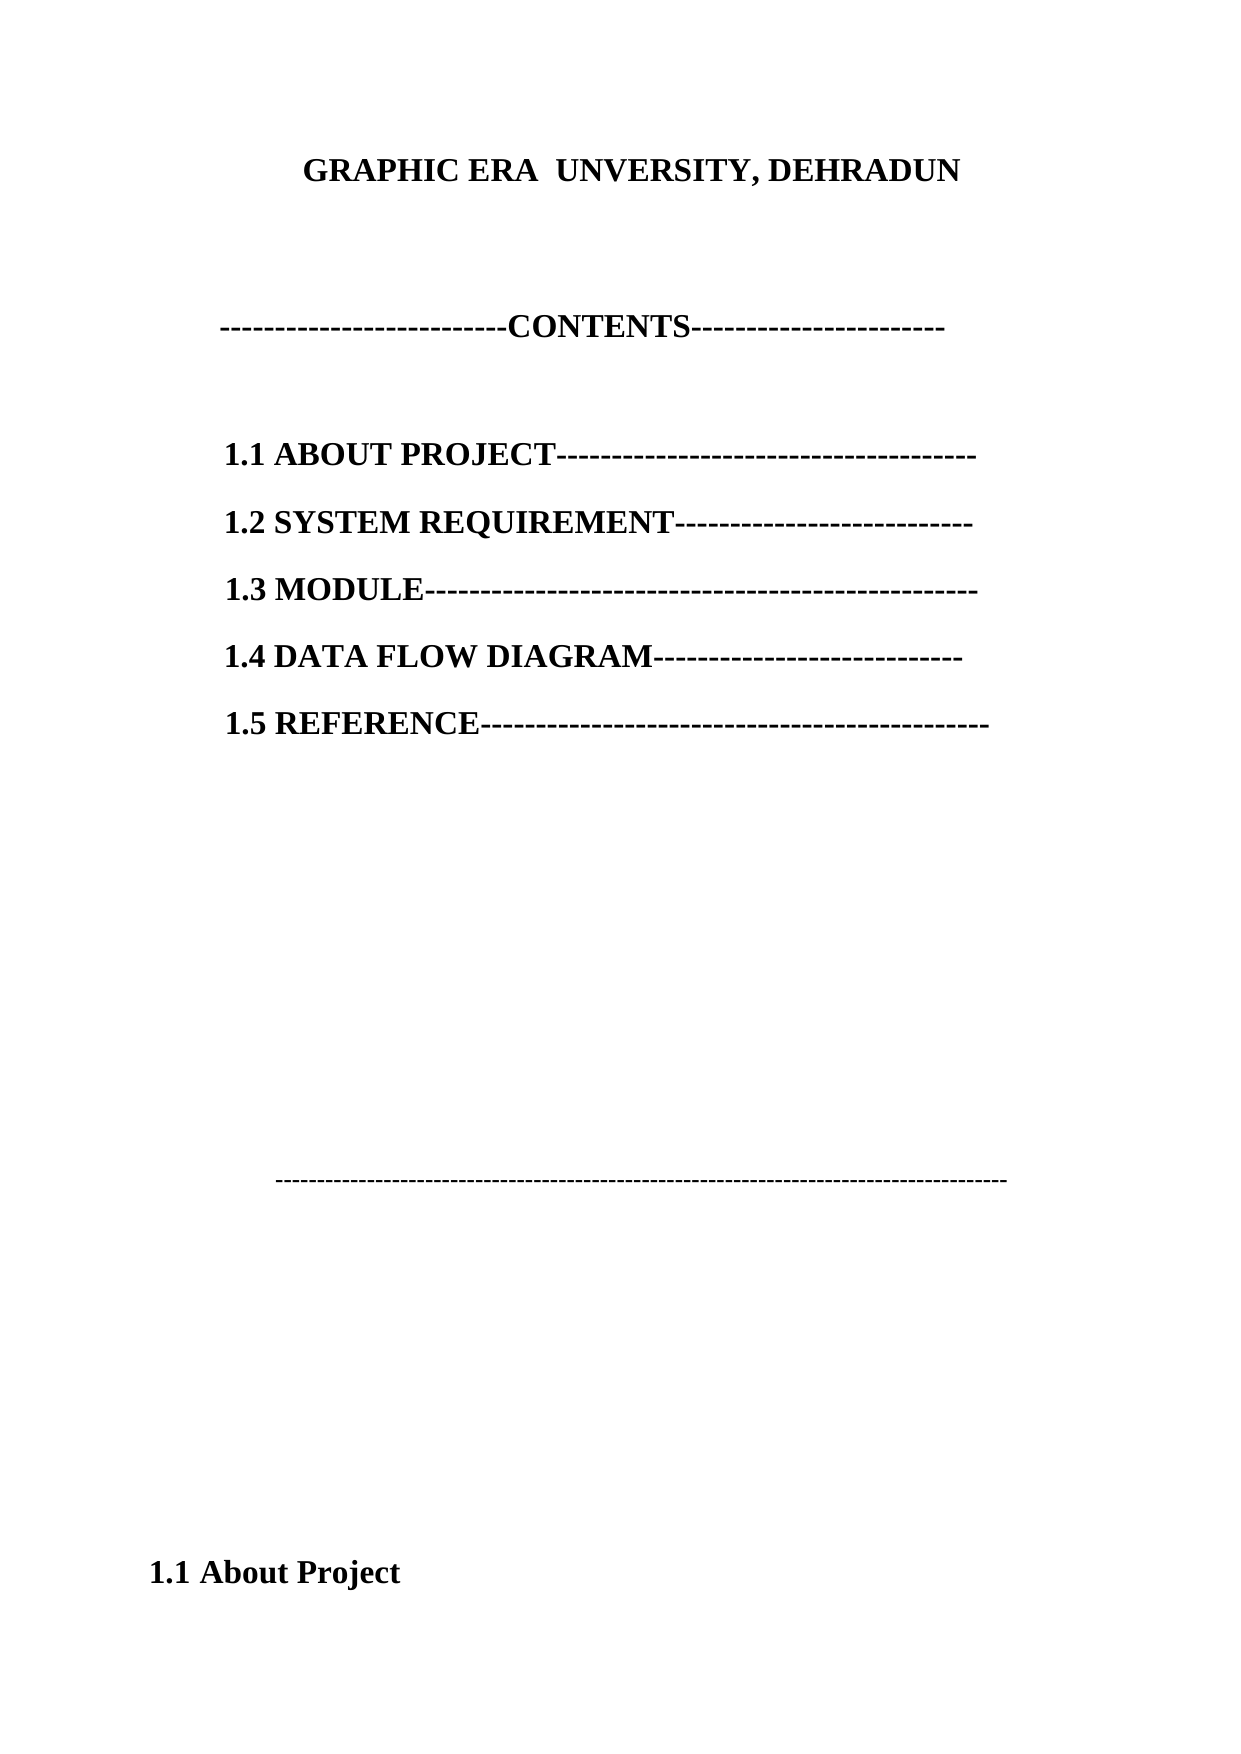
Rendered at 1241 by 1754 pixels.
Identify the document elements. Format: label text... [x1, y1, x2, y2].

text 1.4 DATA FLOW DIAGRAM---------------------------- 1.5 REFERENCE---------------------------------------------- [223, 637, 991, 742]
text 1.1 ABOUT PROJECT-------------------------------------- [223, 434, 991, 472]
text ---------------------------------------------------------------------------------------- [150, 1164, 1013, 1193]
text 1.2 SYSTEM REQUIREMENT--------------------------- 1.3 MODULE-------------------------------------------------- [223, 502, 991, 608]
text GRAPHIC ERA UNVERSITY, DEHRADUN [150, 150, 961, 188]
text --------------------------CONTENTS----------------------- [150, 306, 946, 344]
text 1.1 About Project [148, 1552, 1090, 1591]
